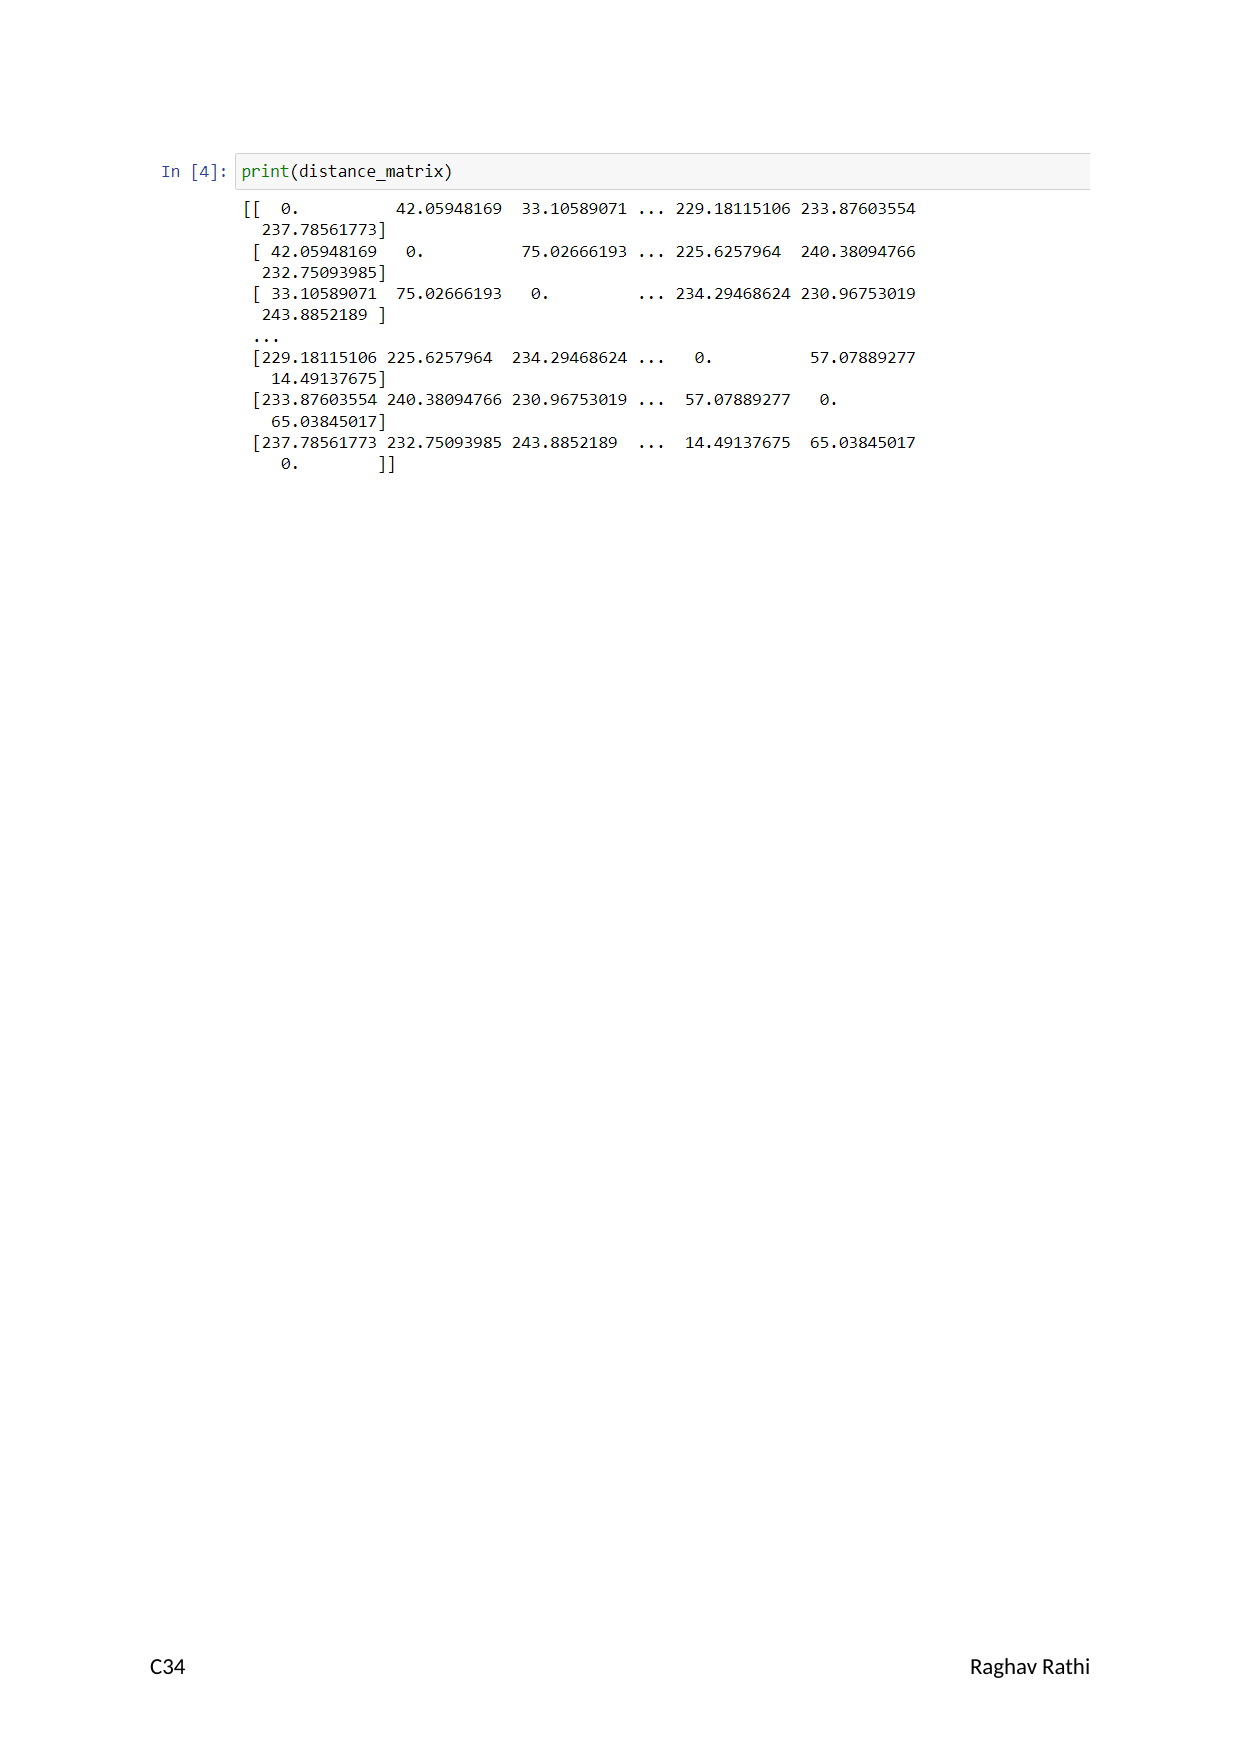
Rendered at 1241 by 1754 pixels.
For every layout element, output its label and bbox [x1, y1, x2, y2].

picture [150, 150, 1091, 481]
